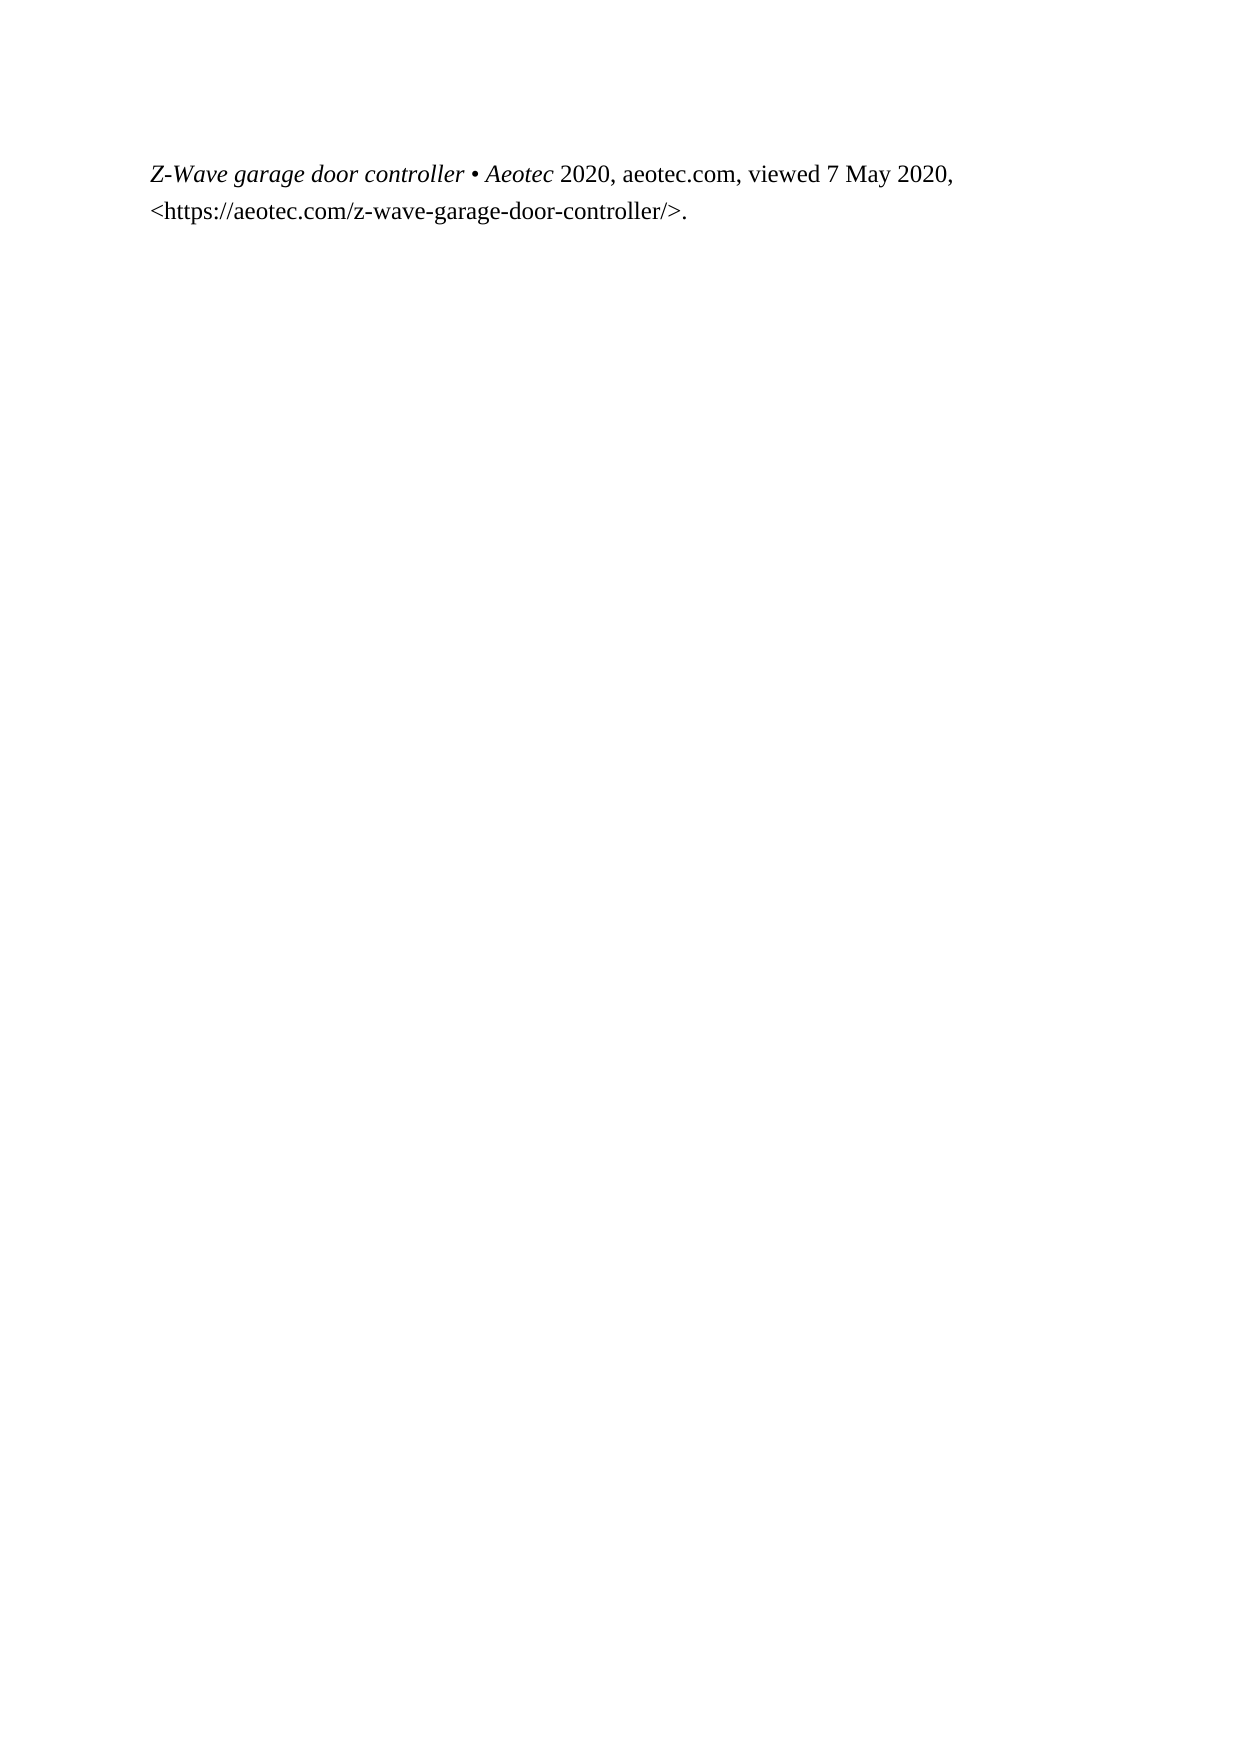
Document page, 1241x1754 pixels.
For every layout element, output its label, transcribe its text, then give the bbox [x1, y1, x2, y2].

text Z-Wave garage door controller • Aeotec 2020, aeotec.com, viewed 7 May 2020, <https://aeotec.com/z-wave-garage-door-controller/>. [150, 150, 1090, 225]
